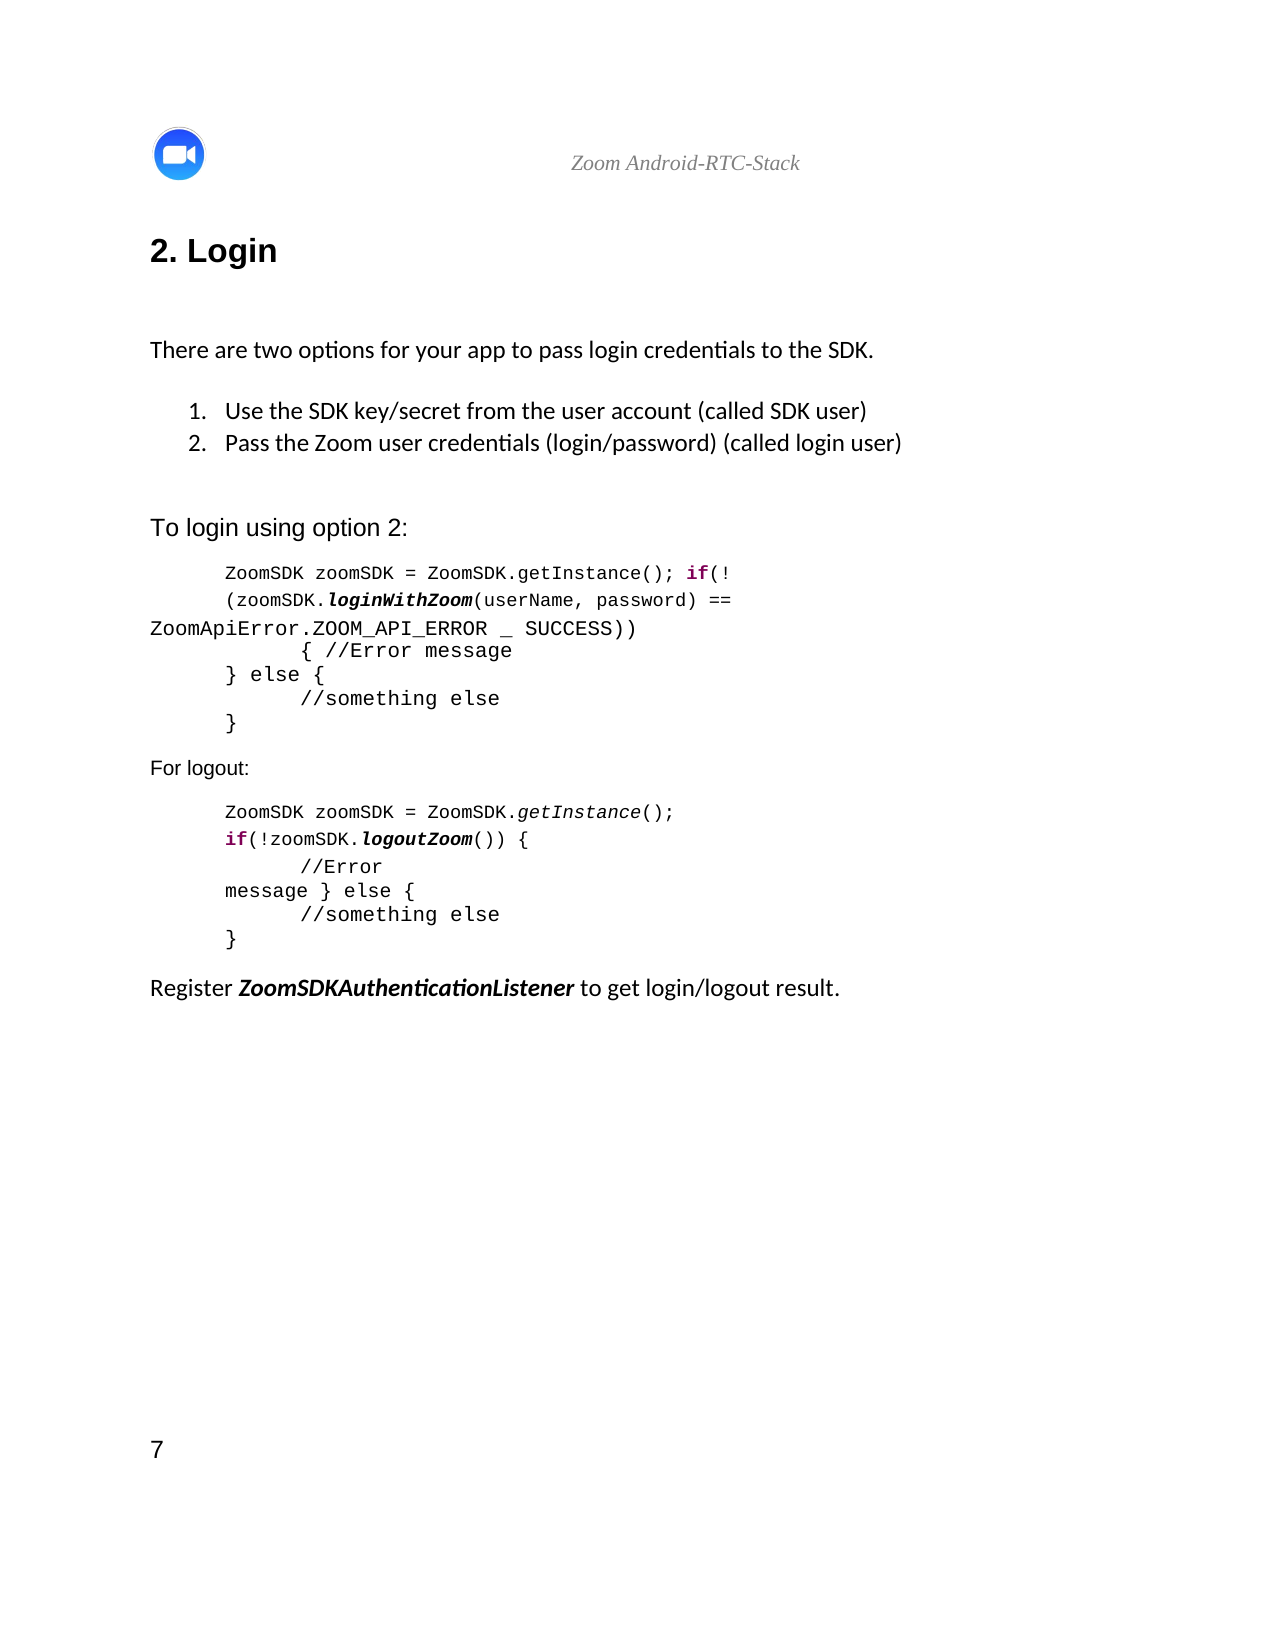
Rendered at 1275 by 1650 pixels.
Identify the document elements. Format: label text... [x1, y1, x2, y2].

text For logout: [150, 756, 904, 780]
text To login using option 2: [150, 513, 904, 541]
text There are two options for your app to pass login credentials to the SDK. [150, 334, 904, 364]
text //something else [300, 904, 904, 927]
text { //Error message } else { [225, 640, 512, 688]
text Register ZoomSDKAuthenticationListener to get login/logout result. [150, 972, 904, 1002]
text ZoomSDK zoomSDK = ZoomSDK.getInstance(); if(!zoomSDK.logoutZoom()) { [225, 803, 700, 851]
text //something else [300, 688, 904, 712]
text ZoomSDK zoomSDK = ZoomSDK.getInstance(); if(!(zoomSDK.loginWithZoom(userName, password) == [225, 563, 806, 612]
text 7 [150, 1435, 904, 1464]
list Pass the Zoom user credentials (login/password) (called login user) [188, 427, 904, 457]
text Zoom Android-RTC-Stack [571, 150, 904, 175]
text ZoomApiError.ZOOM_API_ERROR _ SUCCESS)) [150, 617, 904, 640]
list Use the SDK key/secret from the user account (called SDK user) [188, 395, 904, 425]
picture [150, 125, 208, 184]
text //Error message } else { [225, 857, 425, 903]
text } [225, 928, 904, 952]
text } [225, 712, 904, 736]
text 2. Login [150, 231, 904, 269]
